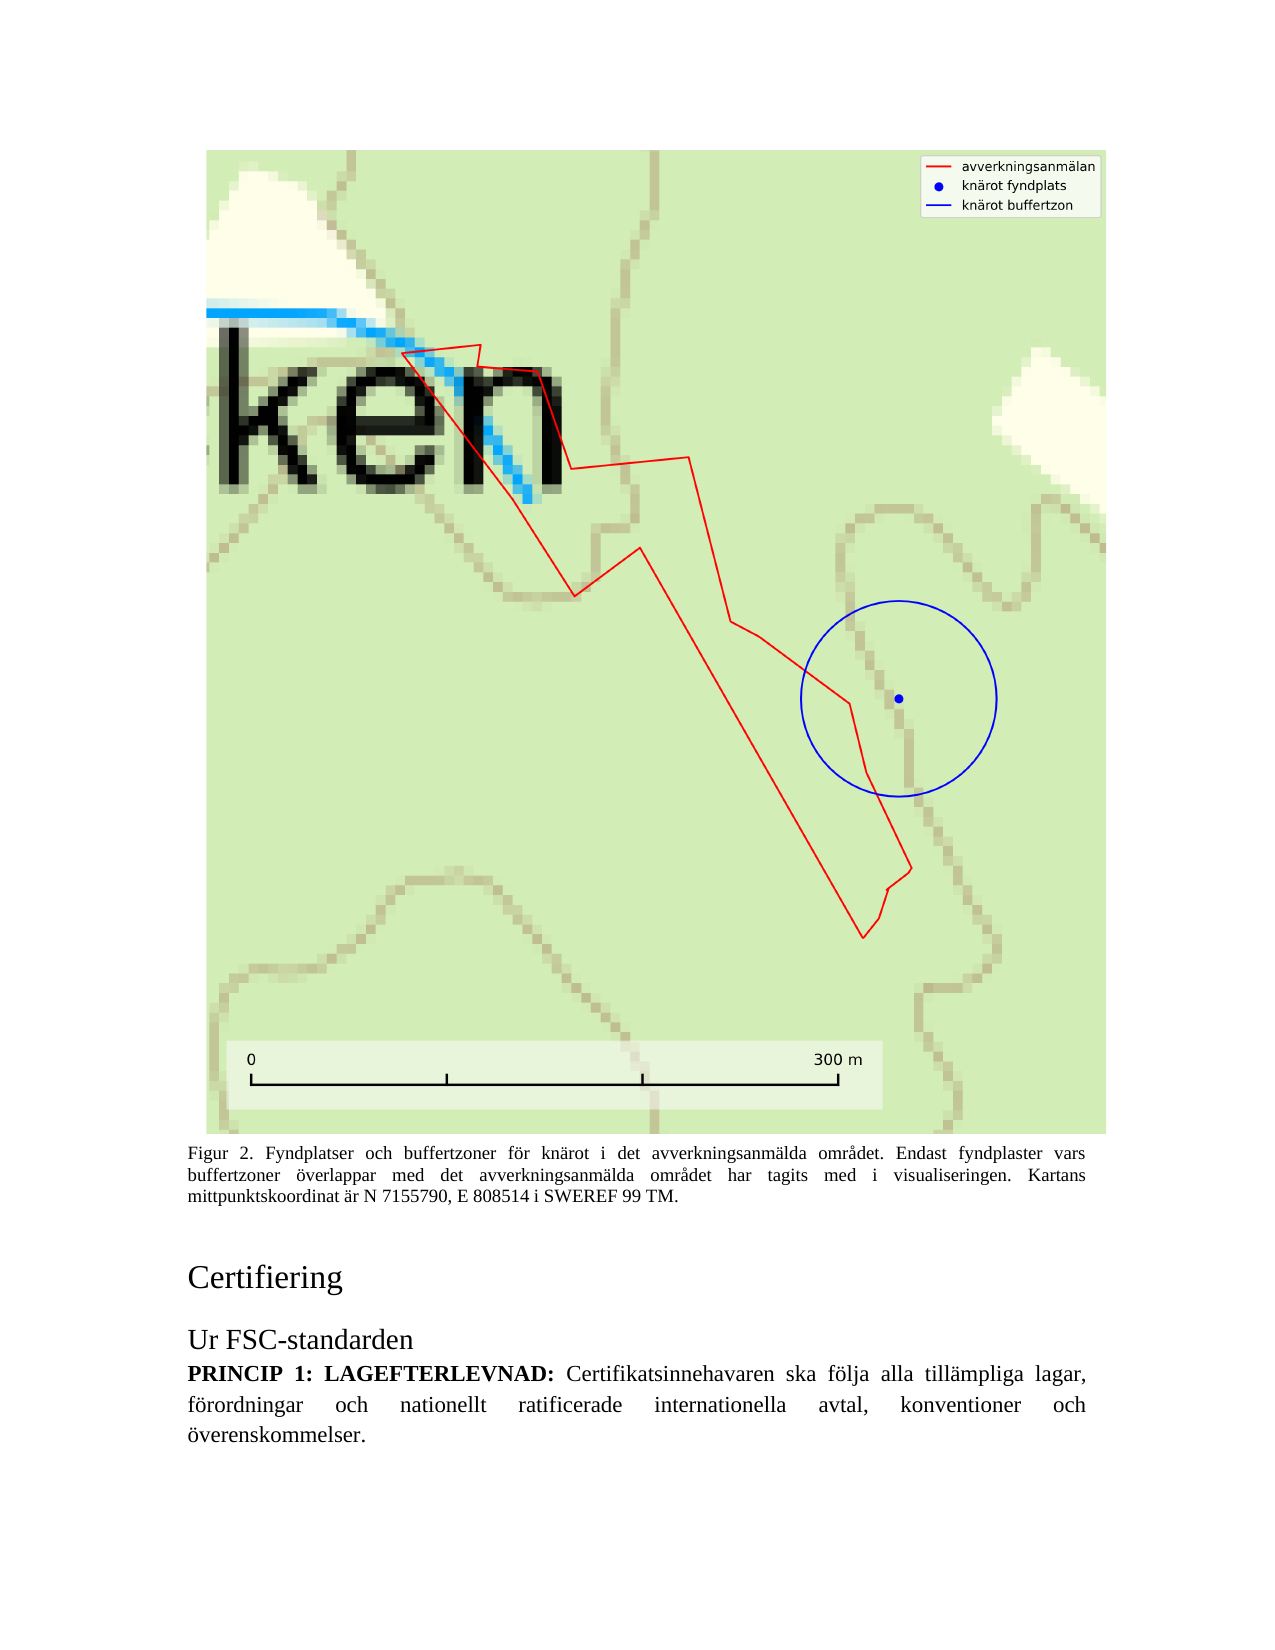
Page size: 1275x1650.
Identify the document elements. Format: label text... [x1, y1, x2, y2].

picture [206, 150, 1107, 1134]
text PRINCIP 1: LAGEFTERLEVNAD: Certifikatsinnehavaren ska följa alla tillämpliga lagar, förordningar och nationellt ratificerade internationella avtal, konventioner och överenskommelser. [187, 1360, 1087, 1447]
subtitle Certifiering [187, 1257, 1087, 1295]
text Figur 2. Fyndplatser och buffertzoner för knärot i det avverkningsanmälda området. Endast fyndplaster vars buffertzoner överlappar med det avverkningsanmälda området har tagits med i visualiseringen. Kartans mittpunktskoordinat är N 7155790, E 808514 i SWEREF 99 TM. [187, 1142, 1087, 1207]
subtitle Ur FSC-standarden [187, 1322, 1087, 1355]
